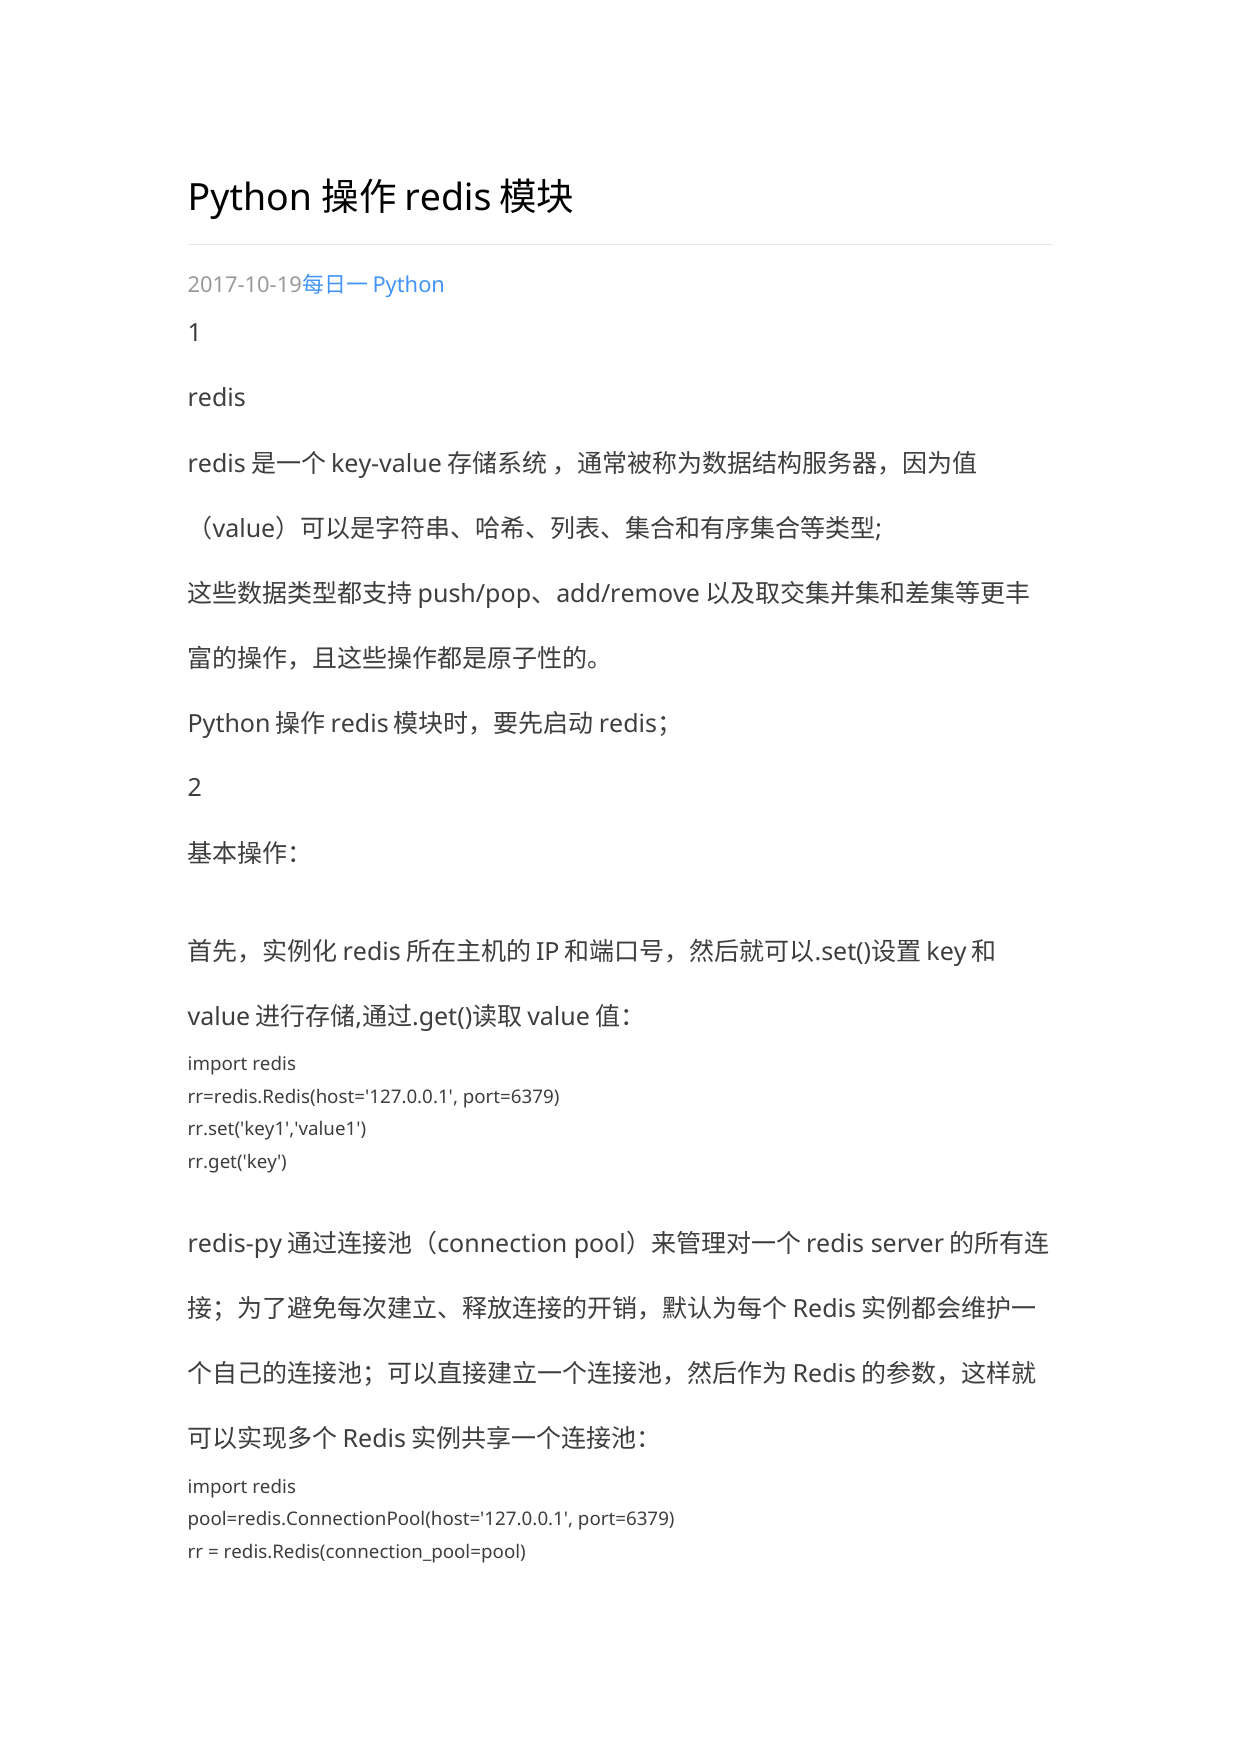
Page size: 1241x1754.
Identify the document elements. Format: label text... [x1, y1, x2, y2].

text redis-py通过连接池（connection pool）来管理对一个redis server的所有连接；为了避免每次建立、释放连接的开销，默认为每个Redis实例都会维护一个自己的连接池；可以直接建立一个连接池，然后作为Redis的参数，这样就可以实现多个Redis实例共享一个连接池： [187, 1209, 1053, 1469]
text 首先，实例化redis所在主机的IP和端口号，然后就可以.set()设置key和value进行存储,通过.get()读取value值： [187, 917, 1053, 1047]
text rr.get('key') [187, 1144, 1053, 1177]
text rr=redis.Redis(host='127.0.0.1', port=6379) [187, 1079, 1053, 1112]
text redis [187, 364, 1053, 429]
text redis是一个key-value存储系统 ，通常被称为数据结构服务器，因为值（value）可以是字符串、哈希、列表、集合和有序集合等类型; [187, 429, 1053, 559]
text 2017-10-19 每日一Python [187, 267, 1053, 299]
text import redis [187, 1047, 1053, 1079]
text 基本操作： [187, 819, 1053, 884]
text Python 操作redis模块 [187, 162, 1053, 245]
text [187, 1502, 1053, 1534]
text 这些数据类型都支持push/pop、add/remove以及取交集并集和差集等更丰富的操作，且这些操作都是原子性的。 [187, 559, 1053, 689]
text rr = redis.Redis(connection_pool=pool) [187, 1534, 1053, 1567]
text Python操作redis模块时，要先启动redis； [187, 689, 1053, 754]
text 1 [187, 299, 1053, 364]
text import redis [187, 1469, 1053, 1502]
text rr.set('key1','value1') [187, 1112, 1053, 1144]
text 2 [187, 754, 1053, 819]
